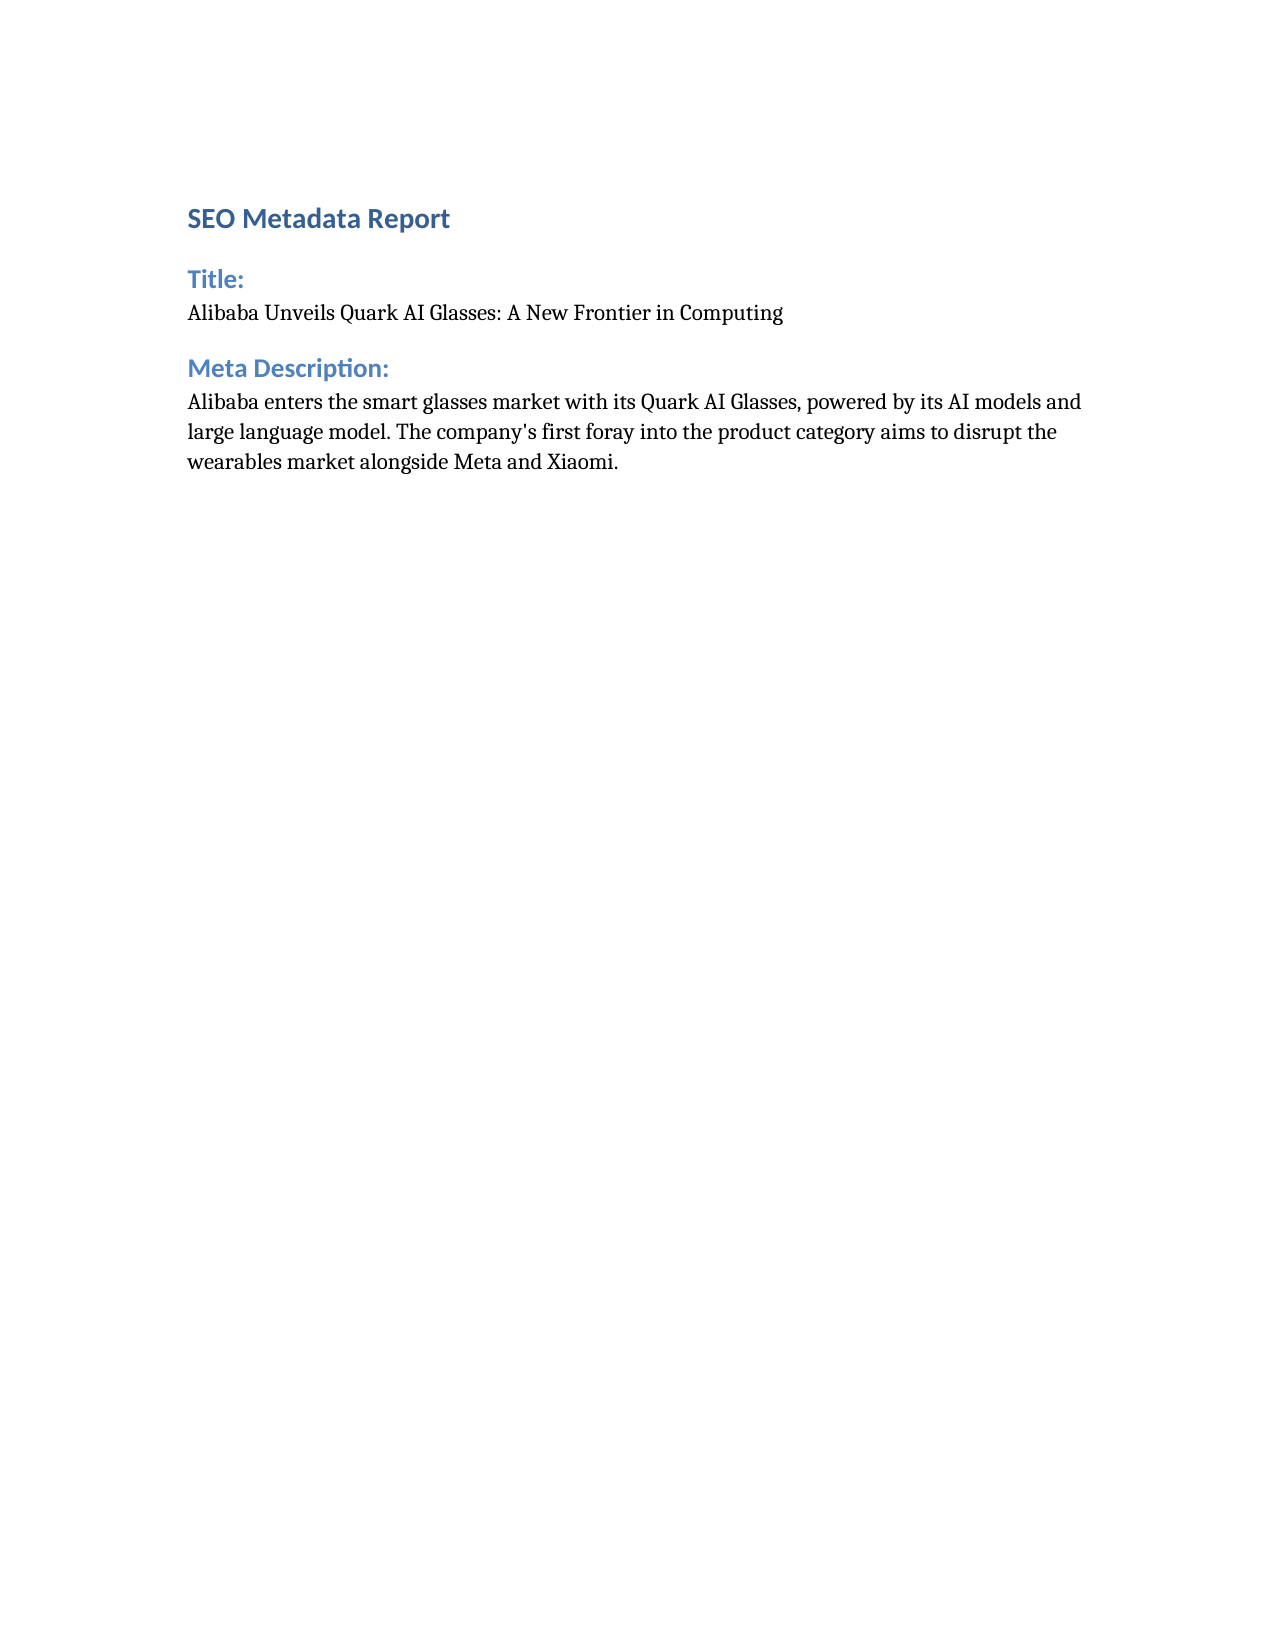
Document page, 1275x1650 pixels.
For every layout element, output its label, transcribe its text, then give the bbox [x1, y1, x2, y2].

text Alibaba Unveils Quark AI Glasses: A New Frontier in Computing [187, 300, 1087, 326]
subtitle Title: [187, 262, 1087, 295]
subtitle Meta Description: [187, 351, 1087, 384]
text Alibaba enters the smart glasses market with its Quark AI Glasses, powered by its AI models and large language model. The company's first foray into the product category aims to disrupt the wearables market alongside Meta and Xiaomi. [187, 389, 1087, 475]
subtitle SEO Metadata Report [187, 200, 1087, 236]
